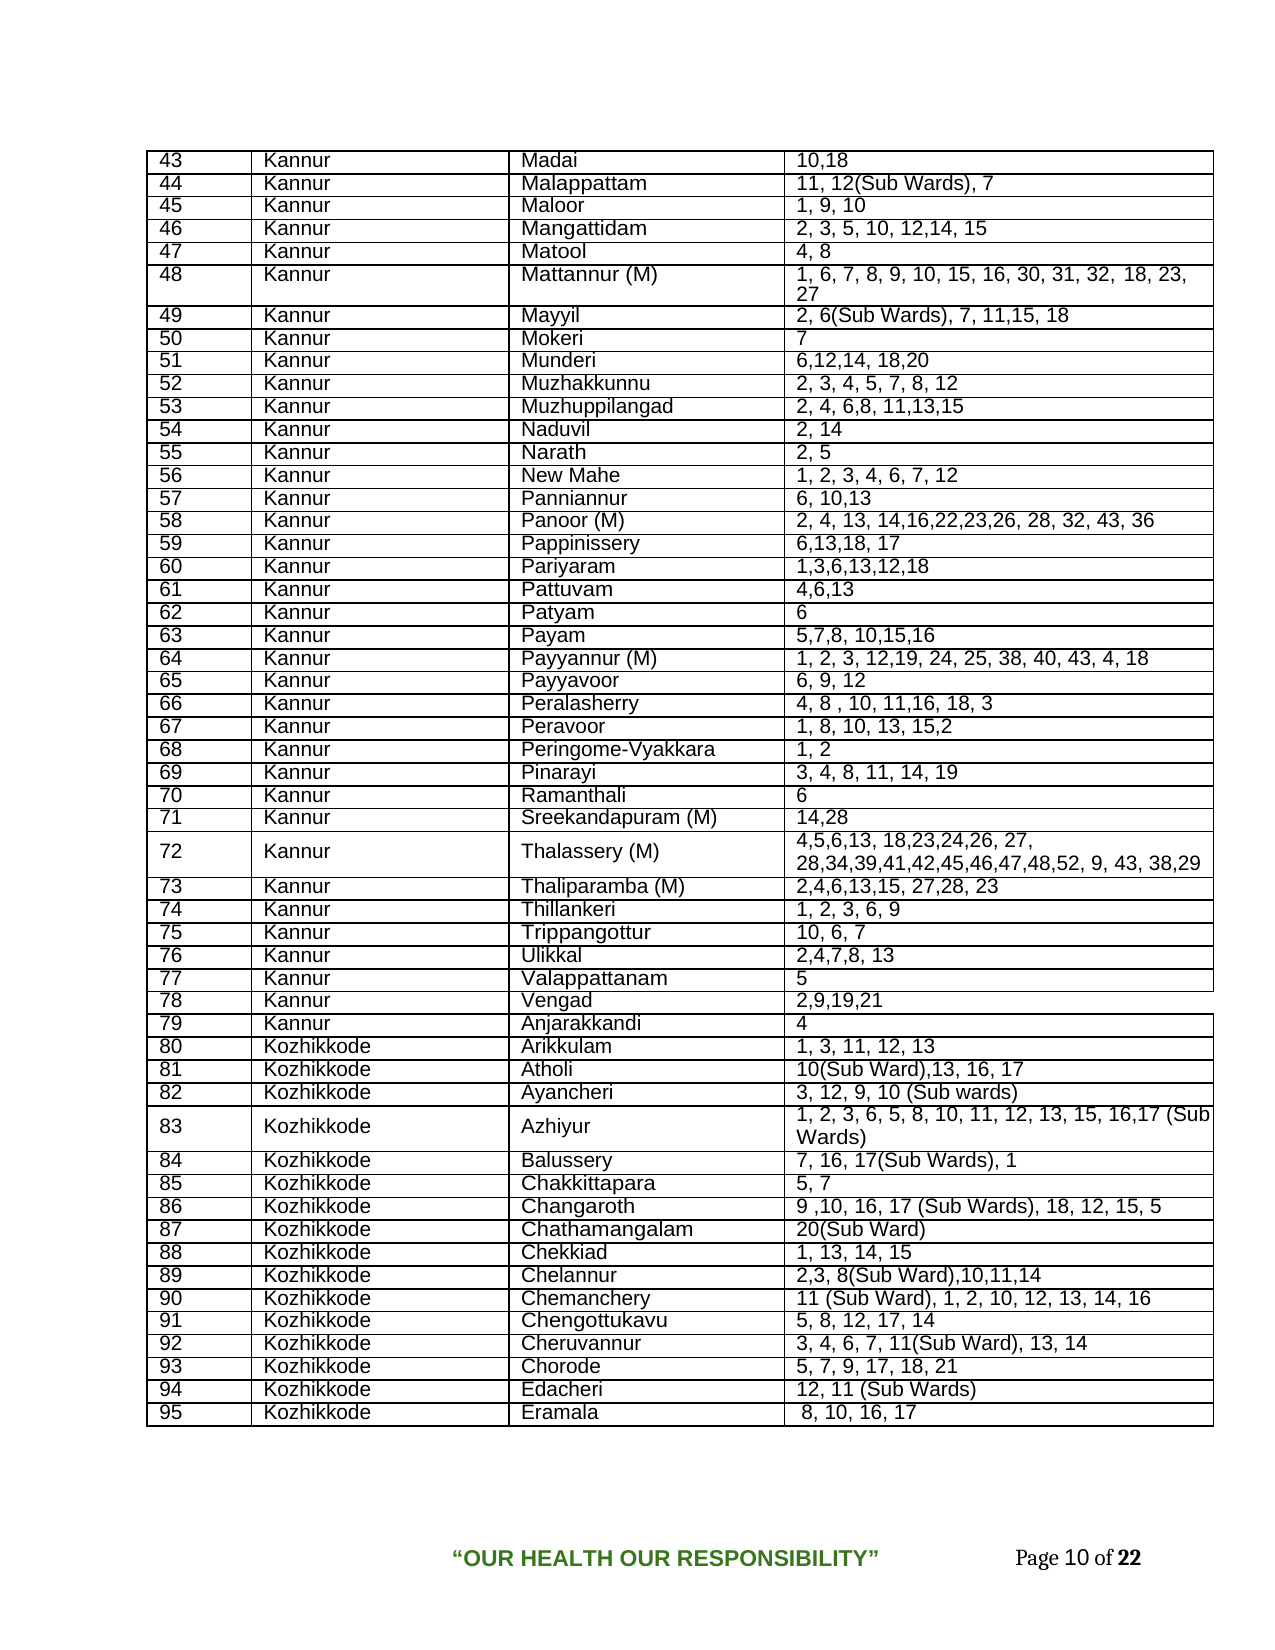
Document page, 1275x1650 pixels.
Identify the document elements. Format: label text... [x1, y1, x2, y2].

table_cell Kozhikkode [252, 1061, 508, 1082]
table_cell Arikkulam [510, 1038, 784, 1059]
table_cell 51 [148, 352, 251, 373]
table_cell 1, 2, 3, 6, 5, 8, 10, 11, 12, 13, 15, 16,17 (Sub Wards) [785, 1107, 1213, 1151]
table_cell Chengottukavu [510, 1312, 784, 1333]
table_cell Payyavoor [510, 672, 784, 693]
table_cell Eramala [510, 1404, 784, 1425]
table_cell 3, 4, 8, 11, 14, 19 [785, 764, 1213, 785]
table_cell Kozhikkode [252, 1084, 508, 1105]
table_cell 92 [148, 1335, 251, 1356]
table_cell Ayancheri [510, 1084, 784, 1105]
table_cell Kannur [252, 558, 508, 579]
table_cell 61 [148, 581, 251, 602]
table_cell 74 [148, 901, 251, 922]
table_cell 73 [148, 878, 251, 899]
table_cell 4,6,13 [785, 581, 1213, 602]
table_cell 70 [148, 787, 251, 808]
table_cell Chemanchery [510, 1290, 784, 1311]
table_cell Thaliparamba (M) [510, 878, 784, 899]
table_cell 65 [148, 672, 251, 693]
table_cell Kannur [252, 398, 508, 419]
table_cell Peralasherry [510, 695, 784, 716]
table_cell Kannur [252, 832, 508, 876]
table_cell Kannur [252, 421, 508, 442]
table_cell 63 [148, 627, 251, 648]
table_cell Munderi [510, 352, 784, 373]
table_cell Kannur [252, 175, 508, 196]
table_cell Pinarayi [510, 764, 784, 785]
table_cell Malappattam [510, 175, 784, 196]
table_cell 1,3,6,13,12,18 [785, 558, 1213, 579]
table_cell 95 [148, 1404, 251, 1425]
table_cell Kannur [252, 627, 508, 648]
table_cell Kannur [252, 535, 508, 556]
table_cell 2, 4, 6,8, 11,13,15 [785, 398, 1213, 419]
table_cell Pariyaram [510, 558, 784, 579]
table_cell 1, 2, 3, 6, 9 [785, 901, 1213, 922]
table_cell 64 [148, 650, 251, 671]
table_cell Changaroth [510, 1198, 784, 1219]
table_cell Kannur [252, 878, 508, 899]
table_cell Kannur [252, 718, 508, 739]
table_cell Chelannur [510, 1267, 784, 1288]
table_cell 2,4,6,13,15, 27,28, 23 [785, 878, 1213, 899]
table_cell Anjarakkandi [510, 1015, 784, 1036]
table_cell 4,5,6,13, 18,23,24,26, 27, 28,34,39,41,42,45,46,47,48,52, 9, 43, 38,29 [785, 832, 1213, 876]
table_cell Kannur [252, 243, 508, 264]
table_cell Muzhakkunnu [510, 375, 784, 396]
table_cell 6, 10,13 [785, 489, 1213, 511]
table_cell Maloor [510, 197, 784, 218]
table_cell Chakkittapara [510, 1175, 784, 1196]
table_cell Kannur [252, 352, 508, 373]
table_header 10,18 [785, 152, 1213, 173]
table_cell 5, 7, 9, 17, 18, 21 [785, 1358, 1213, 1379]
table_cell Naduvil [510, 421, 784, 442]
table_cell 14,28 [785, 809, 1213, 831]
table_cell Kannur [252, 512, 508, 533]
table_cell Thillankeri [510, 901, 784, 922]
table_cell 12, 11 (Sub Wards) [785, 1381, 1213, 1402]
table_header 43 [148, 152, 251, 173]
table_cell Peringome-Vyakkara [510, 741, 784, 762]
table_cell Kozhikkode [252, 1244, 508, 1265]
table_cell 59 [148, 535, 251, 556]
table_cell Kozhikkode [252, 1335, 508, 1356]
table_cell Mokeri [510, 330, 784, 351]
table_cell 11 (Sub Ward), 1, 2, 10, 12, 13, 14, 16 [785, 1290, 1213, 1311]
table_cell Kannur [252, 787, 508, 808]
table_cell Kannur [252, 444, 508, 465]
table_cell 71 [148, 809, 251, 831]
table_cell Mangattidam [510, 220, 784, 241]
table_cell Chorode [510, 1358, 784, 1379]
table_cell 50 [148, 330, 251, 351]
table_cell 62 [148, 604, 251, 625]
table_cell 5, 8, 12, 17, 14 [785, 1312, 1213, 1333]
table_cell 20(Sub Ward) [785, 1221, 1213, 1242]
table_cell 1, 6, 7, 8, 9, 10, 15, 16, 30, 31, 32, 18, 23, 27 [785, 266, 1213, 305]
table_cell Cheruvannur [510, 1335, 784, 1356]
table_cell 46 [148, 220, 251, 241]
table_cell Kannur [252, 672, 508, 693]
table_cell 1, 13, 14, 15 [785, 1244, 1213, 1265]
table_cell 80 [148, 1038, 251, 1059]
table_cell New Mahe [510, 466, 784, 488]
table_cell Pattuvam [510, 581, 784, 602]
table_cell Trippangottur [510, 924, 784, 945]
table_cell 56 [148, 466, 251, 488]
table_cell Kozhikkode [252, 1267, 508, 1288]
table_cell 2,9,19,21 [785, 992, 1213, 1013]
table_cell Chekkiad [510, 1244, 784, 1265]
table_cell 90 [148, 1290, 251, 1311]
table_cell Kannur [252, 266, 508, 305]
table_cell 45 [148, 197, 251, 218]
table_cell 8, 10, 16, 17 [785, 1404, 1213, 1425]
table_cell 10(Sub Ward),13, 16, 17 [785, 1061, 1213, 1082]
table_header Madai [510, 152, 784, 173]
table_cell 2, 14 [785, 421, 1213, 442]
table_cell 82 [148, 1084, 251, 1105]
table_cell 86 [148, 1198, 251, 1219]
table_cell 54 [148, 421, 251, 442]
table_cell 5,7,8, 10,15,16 [785, 627, 1213, 648]
table_cell 76 [148, 947, 251, 968]
table_cell 2,4,7,8, 13 [785, 947, 1213, 968]
table_cell 7 [785, 330, 1213, 351]
table_cell 49 [148, 307, 251, 328]
table_cell 85 [148, 1175, 251, 1196]
table_cell 87 [148, 1221, 251, 1242]
table_cell 1, 9, 10 [785, 197, 1213, 218]
table_cell 89 [148, 1267, 251, 1288]
table_cell 69 [148, 764, 251, 785]
table_cell Kozhikkode [252, 1152, 508, 1173]
table_cell 94 [148, 1381, 251, 1402]
table_cell 5 [785, 970, 1213, 991]
table_cell Payyannur (M) [510, 650, 784, 671]
table_cell Vengad [510, 992, 784, 1013]
table_cell Kozhikkode [252, 1404, 508, 1425]
table_cell 79 [148, 1015, 251, 1036]
table_cell Ramanthali [510, 787, 784, 808]
table_cell Chathamangalam [510, 1221, 784, 1242]
table_cell 78 [148, 992, 251, 1013]
table_cell 2,3, 8(Sub Ward),10,11,14 [785, 1267, 1213, 1288]
table_cell Pappinissery [510, 535, 784, 556]
table_cell 75 [148, 924, 251, 945]
table_cell 60 [148, 558, 251, 579]
table_cell 2, 4, 13, 14,16,22,23,26, 28, 32, 43, 36 [785, 512, 1213, 533]
table_cell 44 [148, 175, 251, 196]
table_cell 2, 3, 5, 10, 12,14, 15 [785, 220, 1213, 241]
table_cell Kannur [252, 947, 508, 968]
table_cell 5, 7 [785, 1175, 1213, 1196]
table_cell Kannur [252, 489, 508, 511]
table_cell Balussery [510, 1152, 784, 1173]
table_cell Panoor (M) [510, 512, 784, 533]
table_cell Matool [510, 243, 784, 264]
table_cell 67 [148, 718, 251, 739]
table_cell Kozhikkode [252, 1312, 508, 1333]
table_cell 68 [148, 741, 251, 762]
table_cell Kannur [252, 604, 508, 625]
table_cell Thalassery (M) [510, 832, 784, 876]
table_cell Kannur [252, 375, 508, 396]
table_cell Payam [510, 627, 784, 648]
table_cell Kannur [252, 970, 508, 991]
table_cell Panniannur [510, 489, 784, 511]
table_cell 66 [148, 695, 251, 716]
table_cell 6 [785, 604, 1213, 625]
table_cell 4, 8 [785, 243, 1213, 264]
table_cell 1, 2, 3, 4, 6, 7, 12 [785, 466, 1213, 488]
table_cell 6 [785, 787, 1213, 808]
table_cell Kozhikkode [252, 1175, 508, 1196]
table_cell Kannur [252, 924, 508, 945]
table_cell 6,12,14, 18,20 [785, 352, 1213, 373]
table_cell 1, 3, 11, 12, 13 [785, 1038, 1213, 1059]
table_cell Patyam [510, 604, 784, 625]
table_cell 2, 6(Sub Wards), 7, 11,15, 18 [785, 307, 1213, 328]
table_cell 3, 12, 9, 10 (Sub wards) [785, 1084, 1213, 1105]
table_cell 47 [148, 243, 251, 264]
table_cell 57 [148, 489, 251, 511]
table_cell Narath [510, 444, 784, 465]
table_cell 91 [148, 1312, 251, 1333]
table_cell Kannur [252, 197, 508, 218]
table_cell Kannur [252, 650, 508, 671]
table_cell Kannur [252, 741, 508, 762]
table_cell Kannur [252, 220, 508, 241]
table_cell Kozhikkode [252, 1221, 508, 1242]
table_cell Kannur [252, 307, 508, 328]
table_cell 83 [148, 1107, 251, 1151]
table_cell Kozhikkode [252, 1038, 508, 1059]
table_cell Mayyil [510, 307, 784, 328]
table_cell Kannur [252, 901, 508, 922]
table_cell Kannur [252, 581, 508, 602]
table_cell Ulikkal [510, 947, 784, 968]
table_cell Peravoor [510, 718, 784, 739]
table_cell 55 [148, 444, 251, 465]
table_cell 4 [785, 1015, 1213, 1036]
table_cell 88 [148, 1244, 251, 1265]
table_cell 52 [148, 375, 251, 396]
table_cell 84 [148, 1152, 251, 1173]
table_cell 72 [148, 832, 251, 876]
table_cell 6, 9, 12 [785, 672, 1213, 693]
table_cell 1, 2, 3, 12,19, 24, 25, 38, 40, 43, 4, 18 [785, 650, 1213, 671]
table_cell 10, 6, 7 [785, 924, 1213, 945]
table_cell 7, 16, 17(Sub Wards), 1 [785, 1152, 1213, 1173]
table_cell 1, 8, 10, 13, 15,2 [785, 718, 1213, 739]
table_cell 93 [148, 1358, 251, 1379]
table_cell Mattannur (M) [510, 266, 784, 305]
table_cell Kannur [252, 764, 508, 785]
table_cell Kozhikkode [252, 1107, 508, 1151]
table_cell 77 [148, 970, 251, 991]
table_cell Atholi [510, 1061, 784, 1082]
table_cell Valappattanam [510, 970, 784, 991]
table_cell Edacheri [510, 1381, 784, 1402]
table_cell Azhiyur [510, 1107, 784, 1151]
table_cell 2, 3, 4, 5, 7, 8, 12 [785, 375, 1213, 396]
table_cell Kannur [252, 1015, 508, 1036]
table_cell 53 [148, 398, 251, 419]
table_cell 1, 2 [785, 741, 1213, 762]
table_cell 2, 5 [785, 444, 1213, 465]
table_cell Sreekandapuram (M) [510, 809, 784, 831]
table_cell 81 [148, 1061, 251, 1082]
table_cell Kannur [252, 330, 508, 351]
table_cell 9 ,10, 16, 17 (Sub Wards), 18, 12, 15, 5 [785, 1198, 1213, 1219]
table_cell Kozhikkode [252, 1381, 508, 1402]
table_cell Kannur [252, 695, 508, 716]
table_cell Kannur [252, 992, 508, 1013]
table_cell 3, 4, 6, 7, 11(Sub Ward), 13, 14 [785, 1335, 1213, 1356]
table_cell 4, 8 , 10, 11,16, 18, 3 [785, 695, 1213, 716]
table_cell Kannur [252, 809, 508, 831]
table_cell Kannur [252, 466, 508, 488]
table_cell Kozhikkode [252, 1358, 508, 1379]
table_header Kannur [252, 152, 508, 173]
table_cell Muzhuppilangad [510, 398, 784, 419]
table_cell 6,13,18, 17 [785, 535, 1213, 556]
table_cell 11, 12(Sub Wards), 7 [785, 175, 1213, 196]
table_cell 48 [148, 266, 251, 305]
table_cell 58 [148, 512, 251, 533]
table_cell Kozhikkode [252, 1290, 508, 1311]
table_cell Kozhikkode [252, 1198, 508, 1219]
